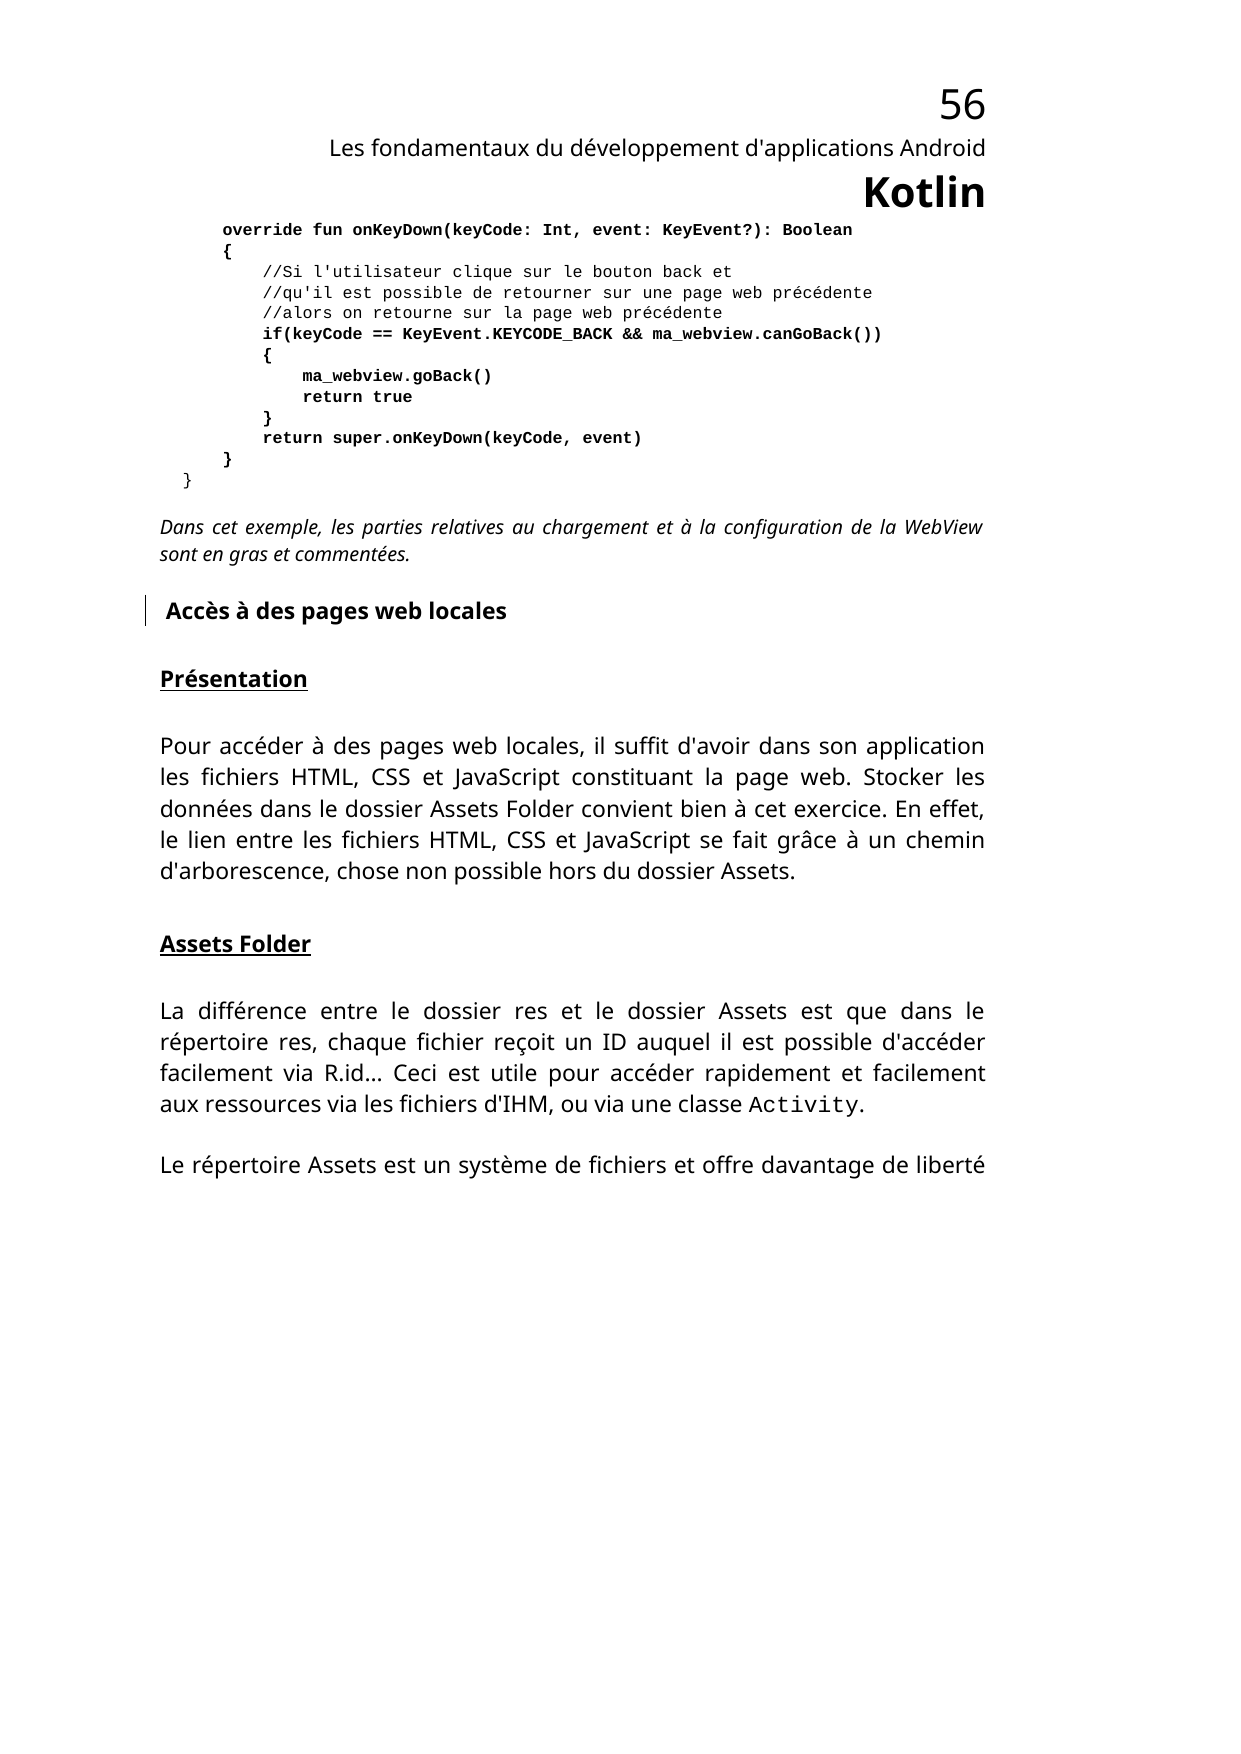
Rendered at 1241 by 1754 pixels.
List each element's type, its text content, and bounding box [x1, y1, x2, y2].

text Dans cet exemple, les parties relatives au chargement et à la configuration de la WebView sont en gras et commentées. [159, 513, 986, 567]
text Assets Folder [159, 928, 986, 959]
text Pour accéder à des pages web locales, il suffit d'avoir dans son application les fichiers HTML, CSS et JavaScript constituant la page web. Stocker les données dans le dossier Assets Folder convient bien à cet exercice. En effet, le lien entre les fichiers HTML, CSS et JavaScript se fait grâce à un chemin d'arborescence, chose non possible hors du dossier Assets. [159, 730, 986, 886]
text Le répertoire Assets est un système de fichiers et offre davantage de liberté pour y placer n'importe quel fichier. Il est possible d'accéder à chacun des fichiers de ce système, comme avec le système de fichiers Windows. [159, 1149, 986, 1180]
text Présentation [159, 663, 986, 694]
list Accès à des pages web locales [159, 594, 986, 626]
text package fr.acos.webviewwebdistantwithkotlin import android.support.v7.app.AppCompatActivity import android.os.Bundle import android.view.KeyEvent import android.webkit.WebResourceRequest import android.webkit.WebView import android.webkit.WebViewClient import kotlinx.android.synthetic.main.activity_main.* /** * Classe de l'activité pour tester les WebView. */ class MainActivity : AppCompatActivity() { override fun onCreate(savedInstanceState: Bundle?) { super.onCreate(savedInstanceState) setContentView(R.layout.activity_main) //Chargement d'une page web distante. ma_webview.loadUrl("https://www.wikipedia.org") //Activation du javaScript. ma_webview.settings.javaScriptEnabled = true //Pour rester sur l'application lors d'un clic sur un lien. ma_webview.webViewClient = object : WebViewClient() { //Lors d'un clic sur un lien. override fun shouldOverrideUrlLoading(view: WebView?, request: WebResourceRequest?): Boolean { //Le lien est chargé au sein de la WebView view!!.loadUrl(request!!.url.toString()) return true; } } } /** * Modification du comportement du bouton BACK. * Pour ne pas quitter l'application mais * retourner sur la page web précédente. */ override fun onKeyDown(keyCode: Int, event: KeyEvent?): Boolean { //Si l'utilisateur clique sur le bouton back et //qu'il est possible de retourner sur une page web précédente //alors on retourne sur la page web précédente if(keyCode == KeyEvent.KEYCODE_BACK && ma_webview.canGoBack()) { ma_webview.goBack() return true } return super.onKeyDown(keyCode, event) } } [182, 220, 986, 491]
text La différence entre le dossier res et le dossier Assets est que dans le répertoire res, chaque fichier reçoit un ID auquel il est possible d'accéder facilement via R.id… Ceci est utile pour accéder rapidement et facilement aux ressources via les fichiers d'IHM, ou via une classe Activity. [159, 994, 986, 1120]
